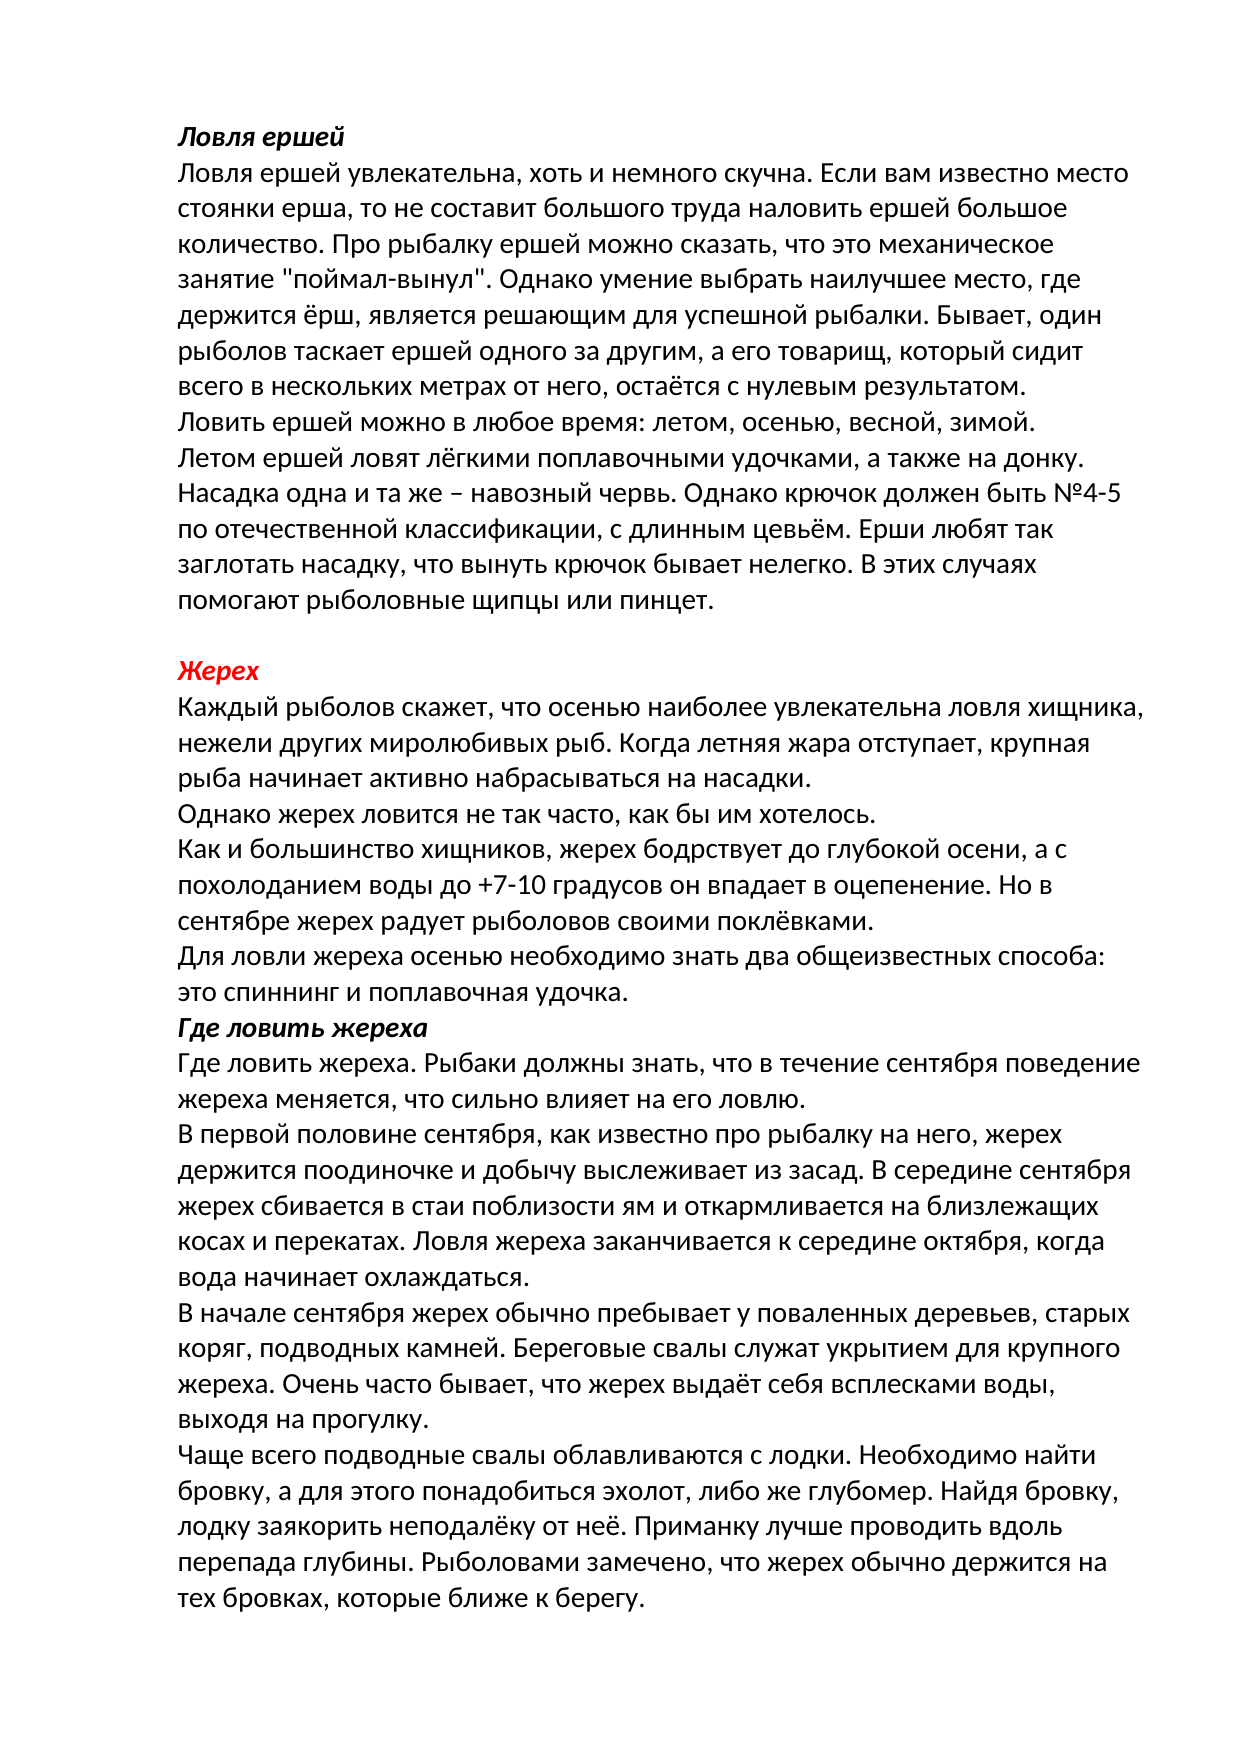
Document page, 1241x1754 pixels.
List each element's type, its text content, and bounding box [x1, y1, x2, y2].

text Ловить ершей можно в любое время: летом, осенью, весной, зимой. [177, 403, 1152, 439]
text Однако жерех ловится не так часто, как бы им хотелось. [177, 795, 1152, 831]
text Ловля ершей [177, 118, 1152, 154]
text Как и большинство хищников, жерех бодрствует до глубокой осени, а с похолоданием воды до +7-10 градусов он впадает в оцепенение. Но в сентябре жерех радует рыболовов своими поклёвками. [177, 831, 1152, 937]
text Где ловить жереха [177, 1009, 1152, 1044]
text Жерех [177, 652, 1152, 688]
text Летом ершей ловят лёгкими поплавочными удочками, а также на донку. Насадка одна и та же – навозный червь. Однако крючок должен быть №4-5 по отечественной классификации, с длинным цевьём. Ерши любят так заглотать насадку, что вынуть крючок бывает нелегко. В этих случаях помогают рыболовные щипцы или пинцет. [177, 439, 1152, 617]
text Для ловли жереха осенью необходимо знать два общеизвестных способа: это спиннинг и поплавочная удочка. [177, 937, 1152, 1009]
text Ловля ершей увлекательна, хоть и немного скучна. Если вам известно место стоянки ерша, то не составит большого труда наловить ершей большое количество. Про рыбалку ершей можно сказать, что это механическое занятие "поймал-вынул". Однако умение выбрать наилучшее место, где держится ёрш, является решающим для успешной рыбалки. Бывает, один рыболов таскает ершей одного за другим, а его товарищ, который сидит всего в нескольких метрах от него, остаётся с нулевым результатом. [177, 154, 1152, 403]
text Чаще всего подводные свалы облавливаются с лодки. Необходимо найти бровку, а для этого понадобиться эхолот, либо же глубомер. Найдя бровку, лодку заякорить неподалёку от неё. Приманку лучше проводить вдоль перепада глубины. Рыболовами замечено, что жерех обычно держится на тех бровках, которые ближе к берегу. [177, 1436, 1152, 1614]
text В первой половине сентября, как известно про рыбалку на него, жерех держится поодиночке и добычу выслеживает из засад. В середине сентября жерех сбивается в стаи поблизости ям и откармливается на близлежащих косах и перекатах. Ловля жереха заканчивается к середине октября, когда вода начинает охлаждаться. [177, 1116, 1152, 1294]
text В начале сентября жерех обычно пребывает у поваленных деревьев, старых коряг, подводных камней. Береговые свалы служат укрытием для крупного жереха. Очень часто бывает, что жерех выдаёт себя всплесками воды, выходя на прогулку. [177, 1294, 1152, 1436]
text Каждый рыболов скажет, что осенью наиболее увлекательна ловля хищника, нежели других миролюбивых рыб. Когда летняя жара отступает, крупная рыба начинает активно набрасываться на насадки. [177, 688, 1152, 795]
text Где ловить жереха. Рыбаки должны знать, что в течение сентября поведение жереха меняется, что сильно влияет на его ловлю. [177, 1044, 1152, 1116]
